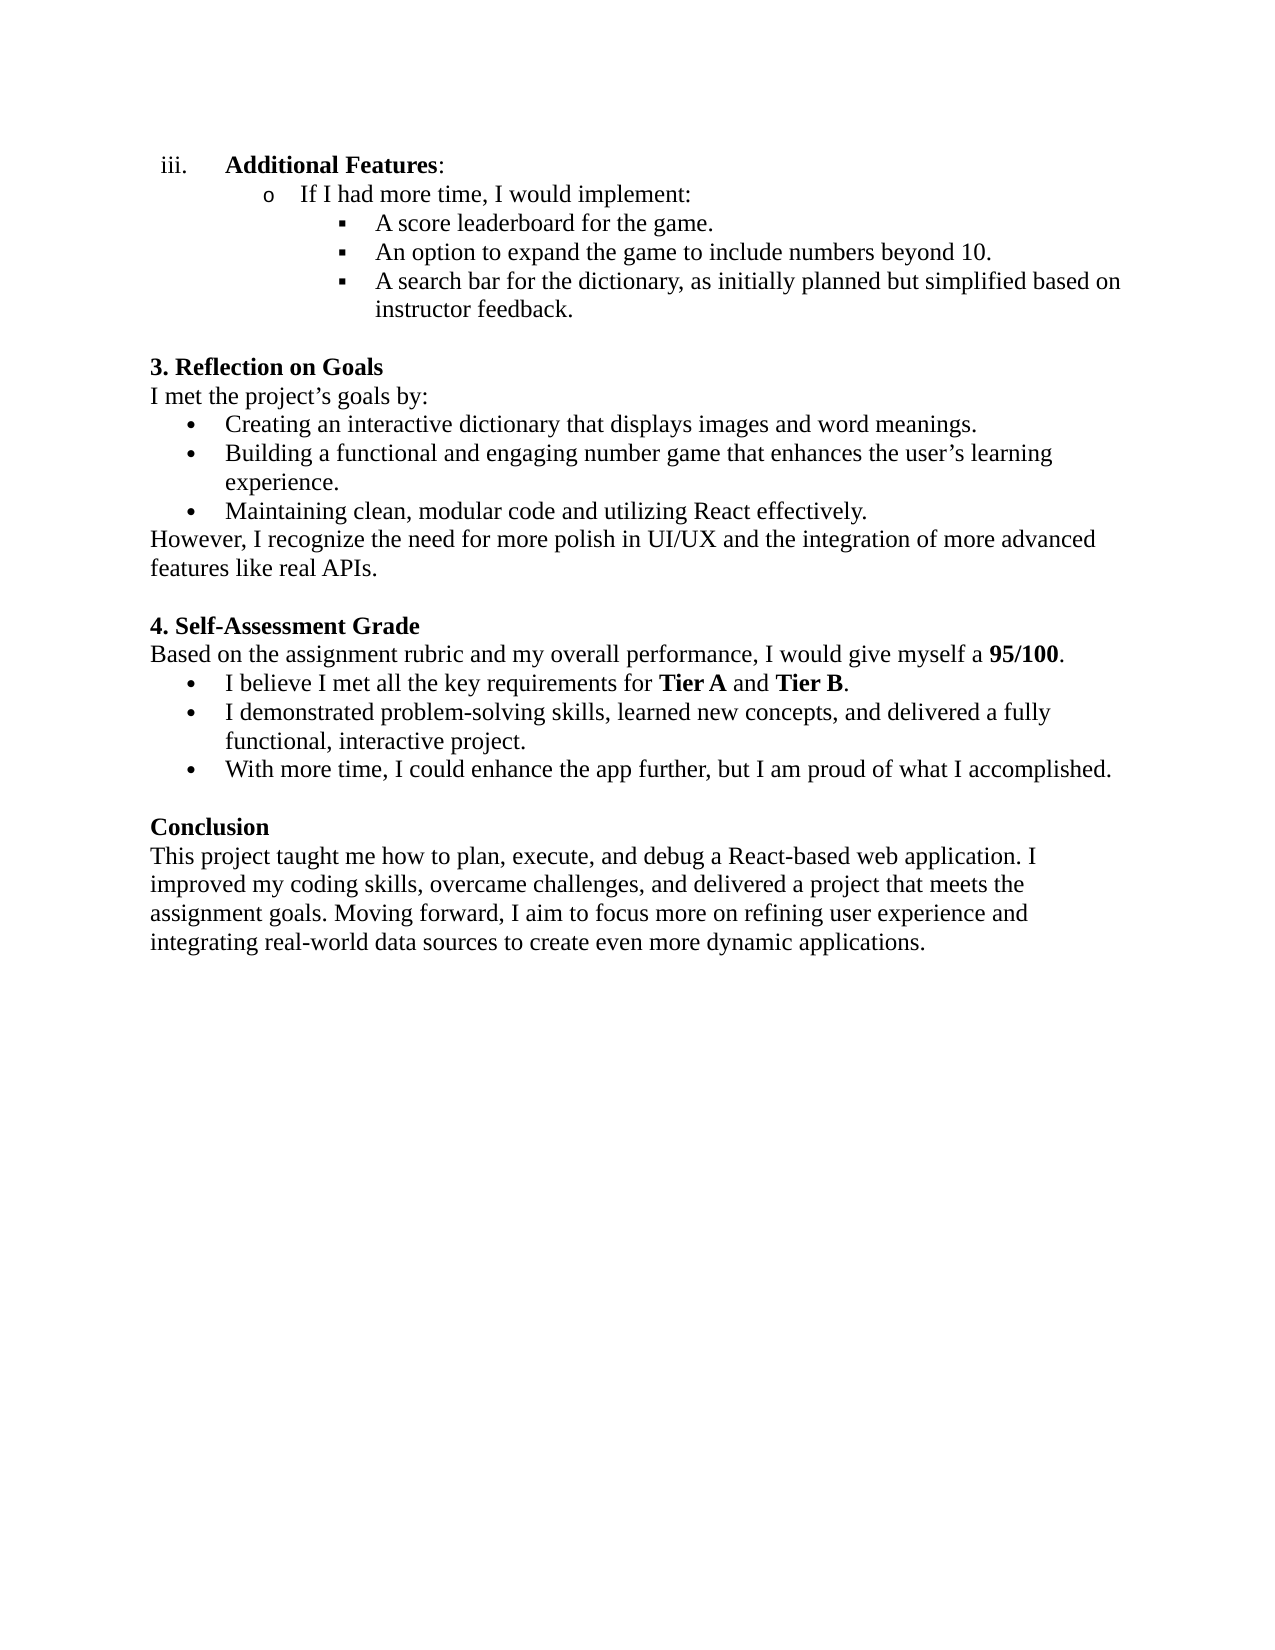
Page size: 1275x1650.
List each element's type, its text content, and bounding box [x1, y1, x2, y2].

list Creating an interactive dictionary that displays images and word meanings. [187, 409, 1125, 438]
text 4. Self-Assessment Grade [150, 611, 1125, 639]
text This project taught me how to plan, execute, and debug a React-based web application. I improved my coding skills, overcame challenges, and delivered a project that meets the assignment goals. Moving forward, I aim to focus more on refining user experience and integrating real-world data sources to create even more dynamic applications. [150, 841, 1125, 956]
list An option to expand the game to include numbers beyond 10. [337, 237, 1125, 266]
list With more time, I could enhance the app further, but I am proud of what I accomplished. [187, 754, 1125, 783]
text Based on the assignment rubric and my overall performance, I would give myself a 95/100. [150, 639, 1125, 668]
text However, I recognize the need for more polish in UI/UX and the integration of more advanced features like real APIs. [150, 524, 1125, 582]
list A score leaderboard for the game. [337, 208, 1125, 237]
list A search bar for the dictionary, as initially planned but simplified based on instructor feedback. [337, 266, 1125, 323]
list If I had more time, I would implement: [262, 179, 1125, 208]
list Additional Features: [187, 150, 1125, 179]
text 3. Reflection on Goals [150, 352, 1125, 381]
list Building a functional and engaging number game that enhances the user’s learning experience. [187, 438, 1125, 496]
text Conclusion [150, 812, 1125, 841]
text I met the project’s goals by: [150, 381, 1125, 409]
list Maintaining clean, modular code and utilizing React effectively. [187, 496, 1125, 524]
list I believe I met all the key requirements for Tier A and Tier B. [187, 668, 1125, 697]
list I demonstrated problem-solving skills, learned new concepts, and delivered a fully functional, interactive project. [187, 697, 1125, 754]
